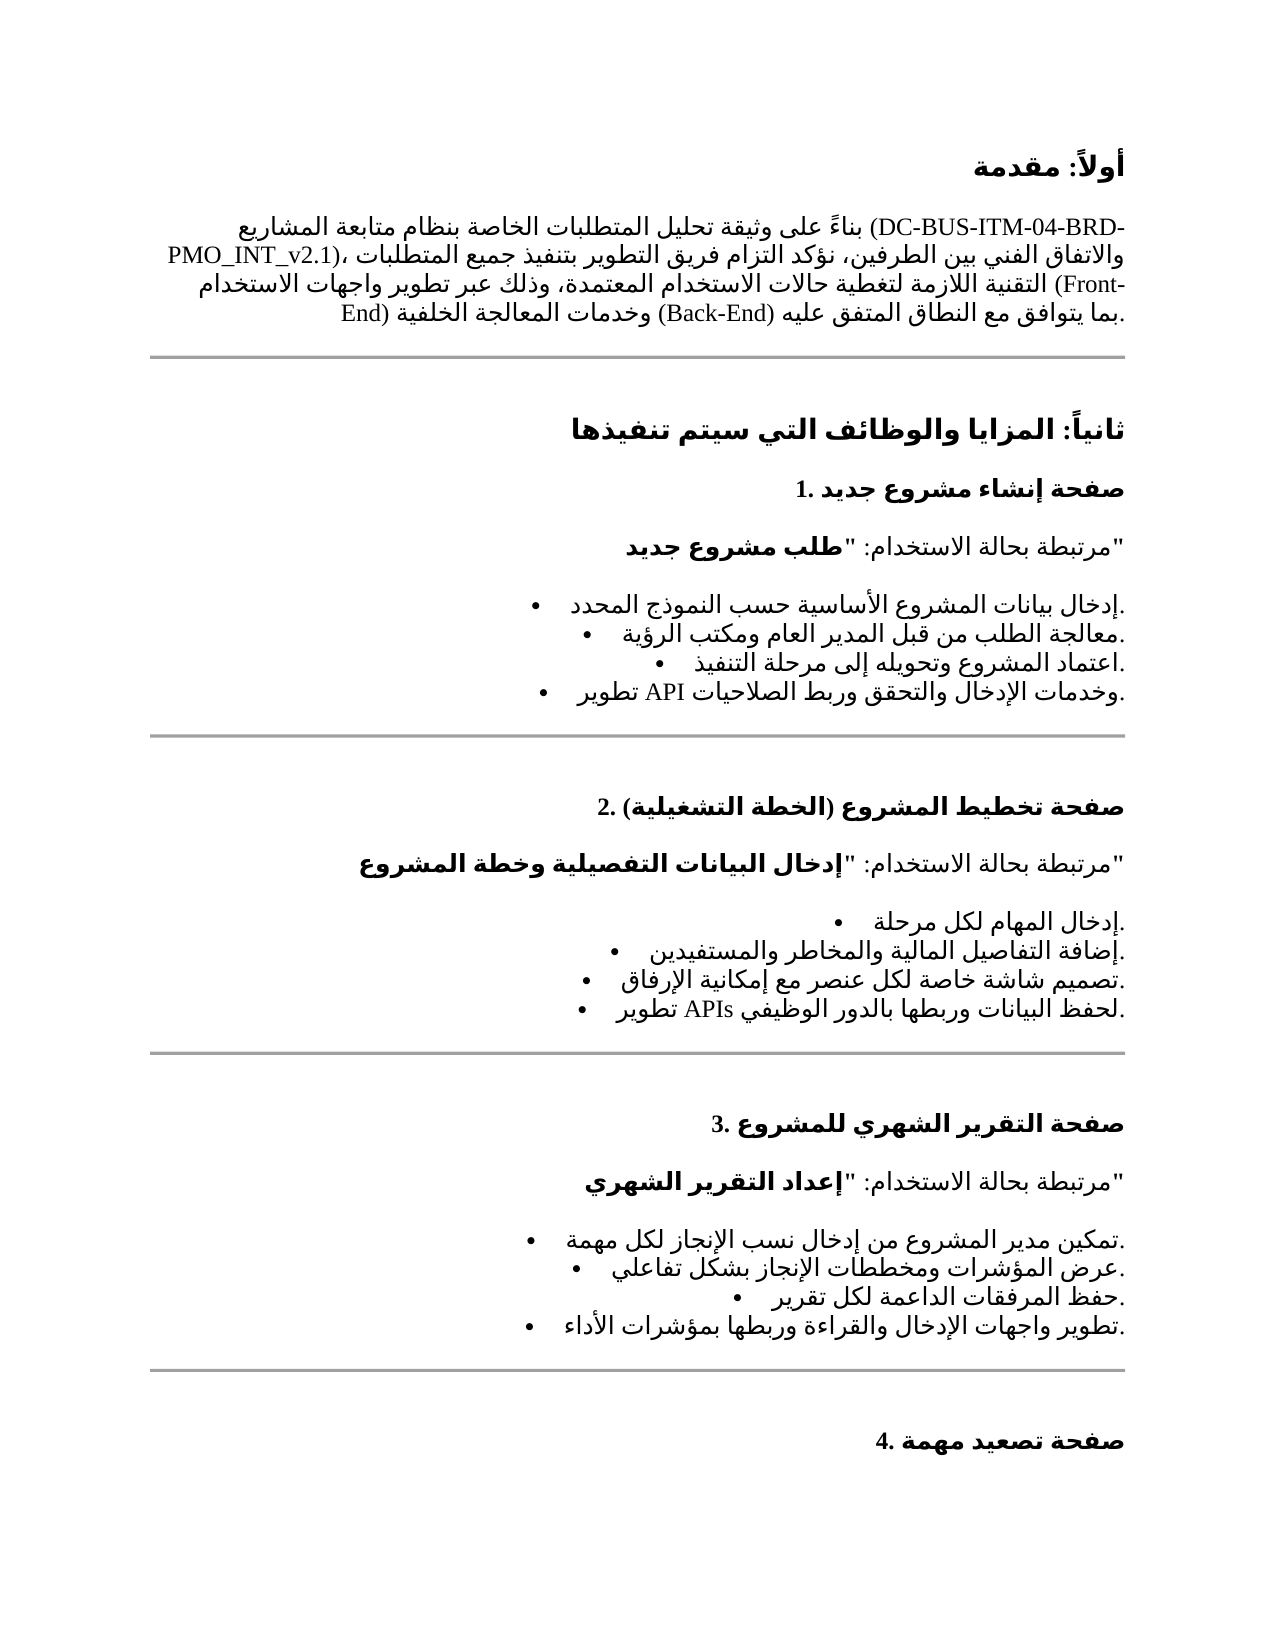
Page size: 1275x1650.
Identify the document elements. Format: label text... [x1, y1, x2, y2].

text ثانياً: المزايا والوظائف التي سيتم تنفيذها [150, 413, 1125, 445]
list اعتماد المشروع وتحويله إلى مرحلة التنفيذ. [187, 648, 1125, 677]
list تصميم شاشة خاصة لكل عنصر مع إمكانية الإرفاق. [187, 965, 1125, 994]
text مرتبطة بحالة الاستخدام: "إدخال البيانات التفصيلية وخطة المشروع" [150, 849, 1125, 878]
text مرتبطة بحالة الاستخدام: "إعداد التقرير الشهري" [150, 1167, 1125, 1196]
list عرض المؤشرات ومخططات الإنجاز بشكل تفاعلي. [187, 1253, 1125, 1282]
text 3. صفحة التقرير الشهري للمشروع [150, 1109, 1125, 1138]
text بناءً على وثيقة تحليل المتطلبات الخاصة بنظام متابعة المشاريع (DC-BUS-ITM-04-BRD-PMO_INT_v2.1)، والاتفاق الفني بين الطرفين، نؤكد التزام فريق التطوير بتنفيذ جميع المتطلبات التقنية اللازمة لتغطية حالات الاستخدام المعتمدة، وذلك عبر تطوير واجهات الاستخدام (Front-End) وخدمات المعالجة الخلفية (Back-End) بما يتوافق مع النطاق المتفق عليه. [150, 212, 1125, 327]
text مرتبطة بحالة الاستخدام: "طلب مشروع جديد" [150, 532, 1125, 561]
list معالجة الطلب من قبل المدير العام ومكتب الرؤية. [187, 619, 1125, 648]
list تطوير APIs لحفظ البيانات وربطها بالدور الوظيفي. [187, 994, 1125, 1022]
list إدخال بيانات المشروع الأساسية حسب النموذج المحدد. [187, 590, 1125, 619]
list تطوير واجهات الإدخال والقراءة وربطها بمؤشرات الأداء. [187, 1311, 1125, 1340]
text أولاً: مقدمة [150, 150, 1125, 182]
list تطوير API وخدمات الإدخال والتحقق وربط الصلاحيات. [187, 677, 1125, 705]
text 4. صفحة تصعيد مهمة [150, 1426, 1125, 1455]
list حفظ المرفقات الداعمة لكل تقرير. [187, 1282, 1125, 1311]
text 2. صفحة تخطيط المشروع (الخطة التشغيلية) [150, 792, 1125, 820]
text 1. صفحة إنشاء مشروع جديد [150, 474, 1125, 503]
list إضافة التفاصيل المالية والمخاطر والمستفيدين. [187, 936, 1125, 965]
list إدخال المهام لكل مرحلة. [187, 907, 1125, 936]
list تمكين مدير المشروع من إدخال نسب الإنجاز لكل مهمة. [187, 1225, 1125, 1253]
